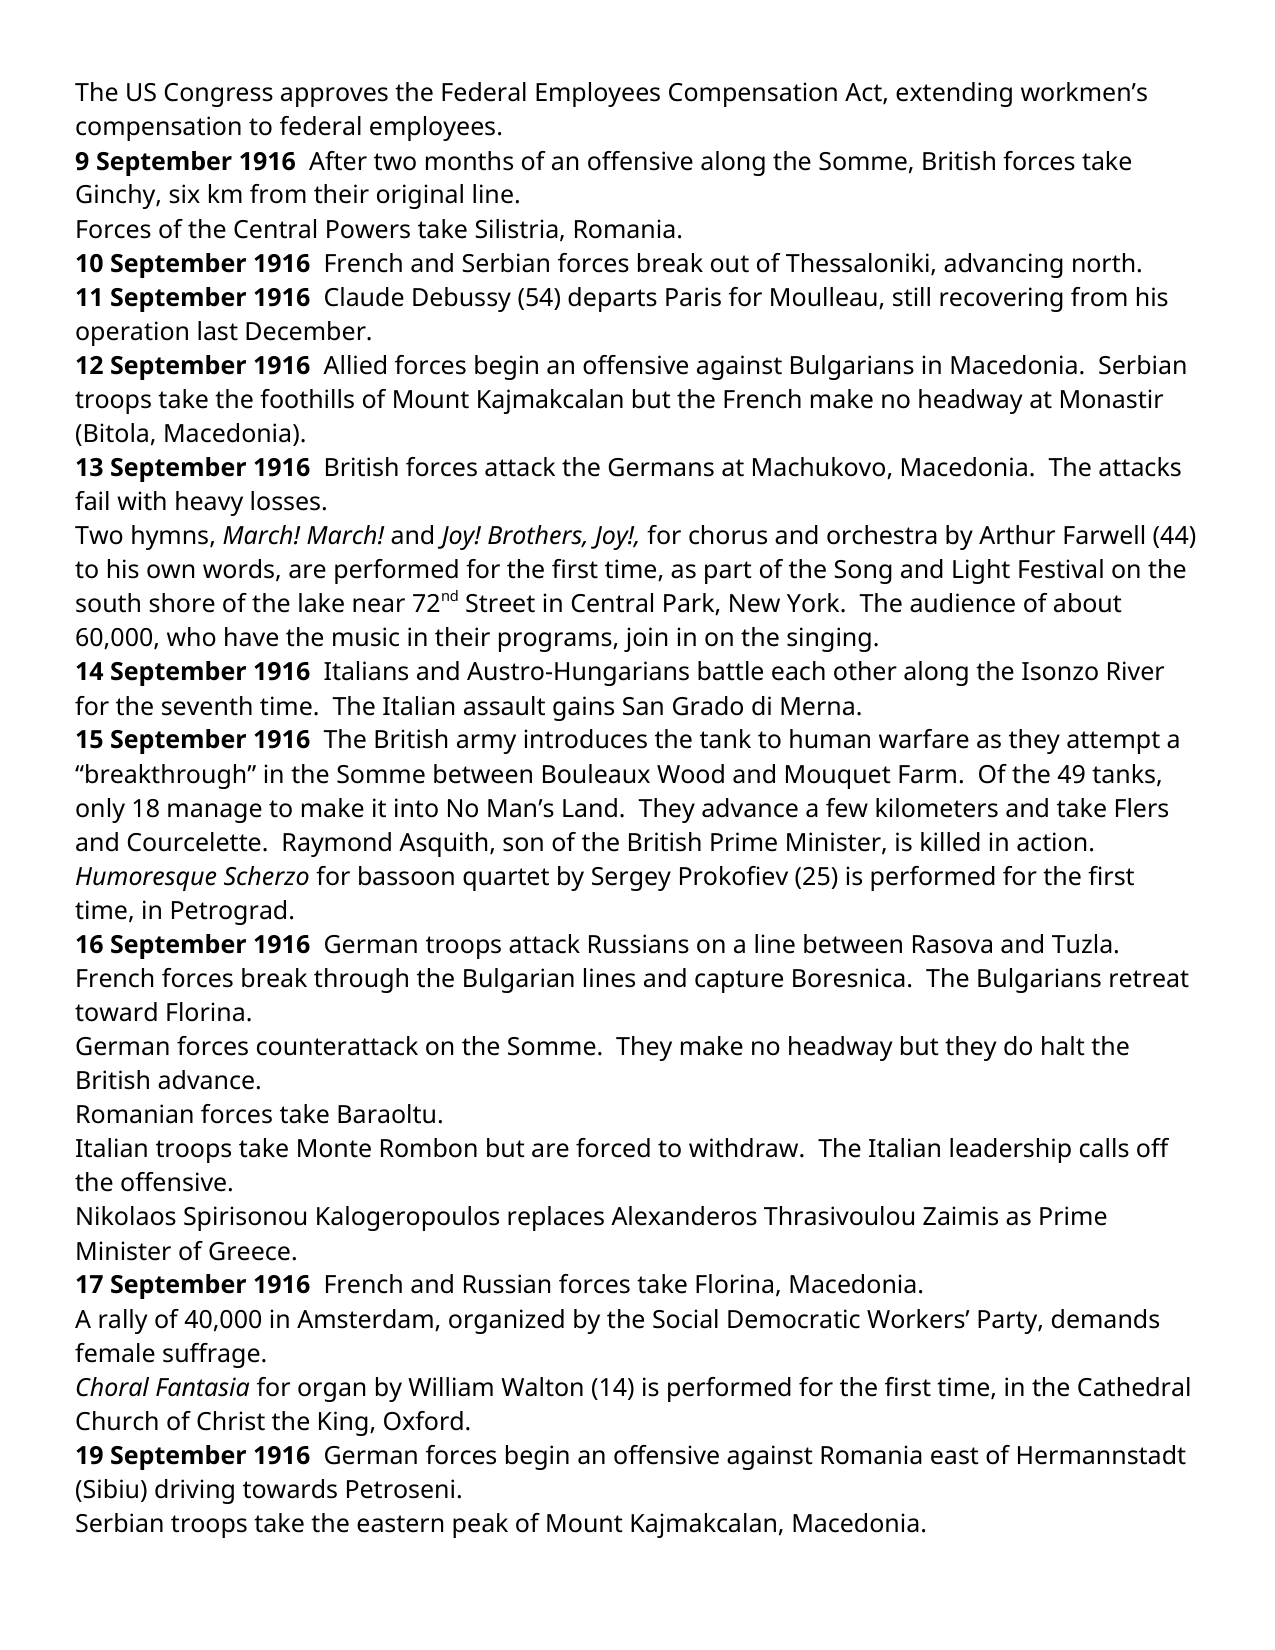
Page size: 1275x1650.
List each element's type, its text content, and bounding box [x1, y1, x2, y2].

text The US Congress approves the Federal Employees Compensation Act, extending workmen’s compensation to federal employees. [75, 75, 1200, 143]
text Choral Fantasia for organ by William Walton (14) is performed for the first time, in the Cathedral Church of Christ the King, Oxford. [75, 1369, 1200, 1437]
text French forces break through the Bulgarian lines and capture Boresnica. The Bulgarians retreat toward Florina. [75, 961, 1200, 1029]
text 15 September 1916 The British army introduces the tank to human warfare as they attempt a “breakthrough” in the Somme between Bouleaux Wood and Mouquet Farm. Of the 49 tanks, only 18 manage to make it into No Man’s Land. They advance a few kilometers and take Flers and Courcelette. Raymond Asquith, son of the British Prime Minister, is killed in action. [75, 722, 1200, 858]
text 14 September 1916 Italians and Austro-Hungarians battle each other along the Isonzo River for the seventh time. The Italian assault gains San Grado di Merna. [75, 654, 1200, 722]
text Two hymns, March! March! and Joy! Brothers, Joy!, for chorus and orchestra by Arthur Farwell (44) to his own words, are performed for the first time, as part of the Song and Light Festival on the south shore of the lake near 72nd Street in Central Park, New York. The audience of about 60,000, who have the music in their programs, join in on the singing. [75, 518, 1200, 654]
text Romanian forces take Baraoltu. [75, 1097, 1200, 1131]
text 9 September 1916 After two months of an offensive along the Somme, British forces take Ginchy, six km from their original line. [75, 143, 1200, 211]
text 17 September 1916 French and Russian forces take Florina, Macedonia. [75, 1267, 1200, 1301]
text Italian troops take Monte Rombon but are forced to withdraw. The Italian leadership calls off the offensive. [75, 1131, 1200, 1199]
text 16 September 1916 German troops attack Russians on a line between Rasova and Tuzla. [75, 927, 1200, 961]
text Nikolaos Spirisonou Kalogeropoulos replaces Alexanderos Thrasivoulou Zaimis as Prime Minister of Greece. [75, 1199, 1200, 1267]
text 12 September 1916 Allied forces begin an offensive against Bulgarians in Macedonia. Serbian troops take the foothills of Mount Kajmakcalan but the French make no headway at Monastir (Bitola, Macedonia). [75, 347, 1200, 450]
text Humoresque Scherzo for bassoon quartet by Sergey Prokofiev (25) is performed for the first time, in Petrograd. [75, 858, 1200, 927]
text 11 September 1916 Claude Debussy (54) departs Paris for Moulleau, still recovering from his operation last December. [75, 279, 1200, 347]
text Forces of the Central Powers take Silistria, Romania. [75, 211, 1200, 245]
text 13 September 1916 British forces attack the Germans at Machukovo, Macedonia. The attacks fail with heavy losses. [75, 450, 1200, 518]
text A rally of 40,000 in Amsterdam, organized by the Social Democratic Workers’ Party, demands female suffrage. [75, 1301, 1200, 1369]
text 19 September 1916 German forces begin an offensive against Romania east of Hermannstadt (Sibiu) driving towards Petroseni. [75, 1437, 1200, 1506]
text German forces counterattack on the Somme. They make no headway but they do halt the British advance. [75, 1029, 1200, 1097]
text 10 September 1916 French and Serbian forces break out of Thessaloniki, advancing north. [75, 245, 1200, 279]
text Serbian troops take the eastern peak of Mount Kajmakcalan, Macedonia. [75, 1506, 1200, 1540]
